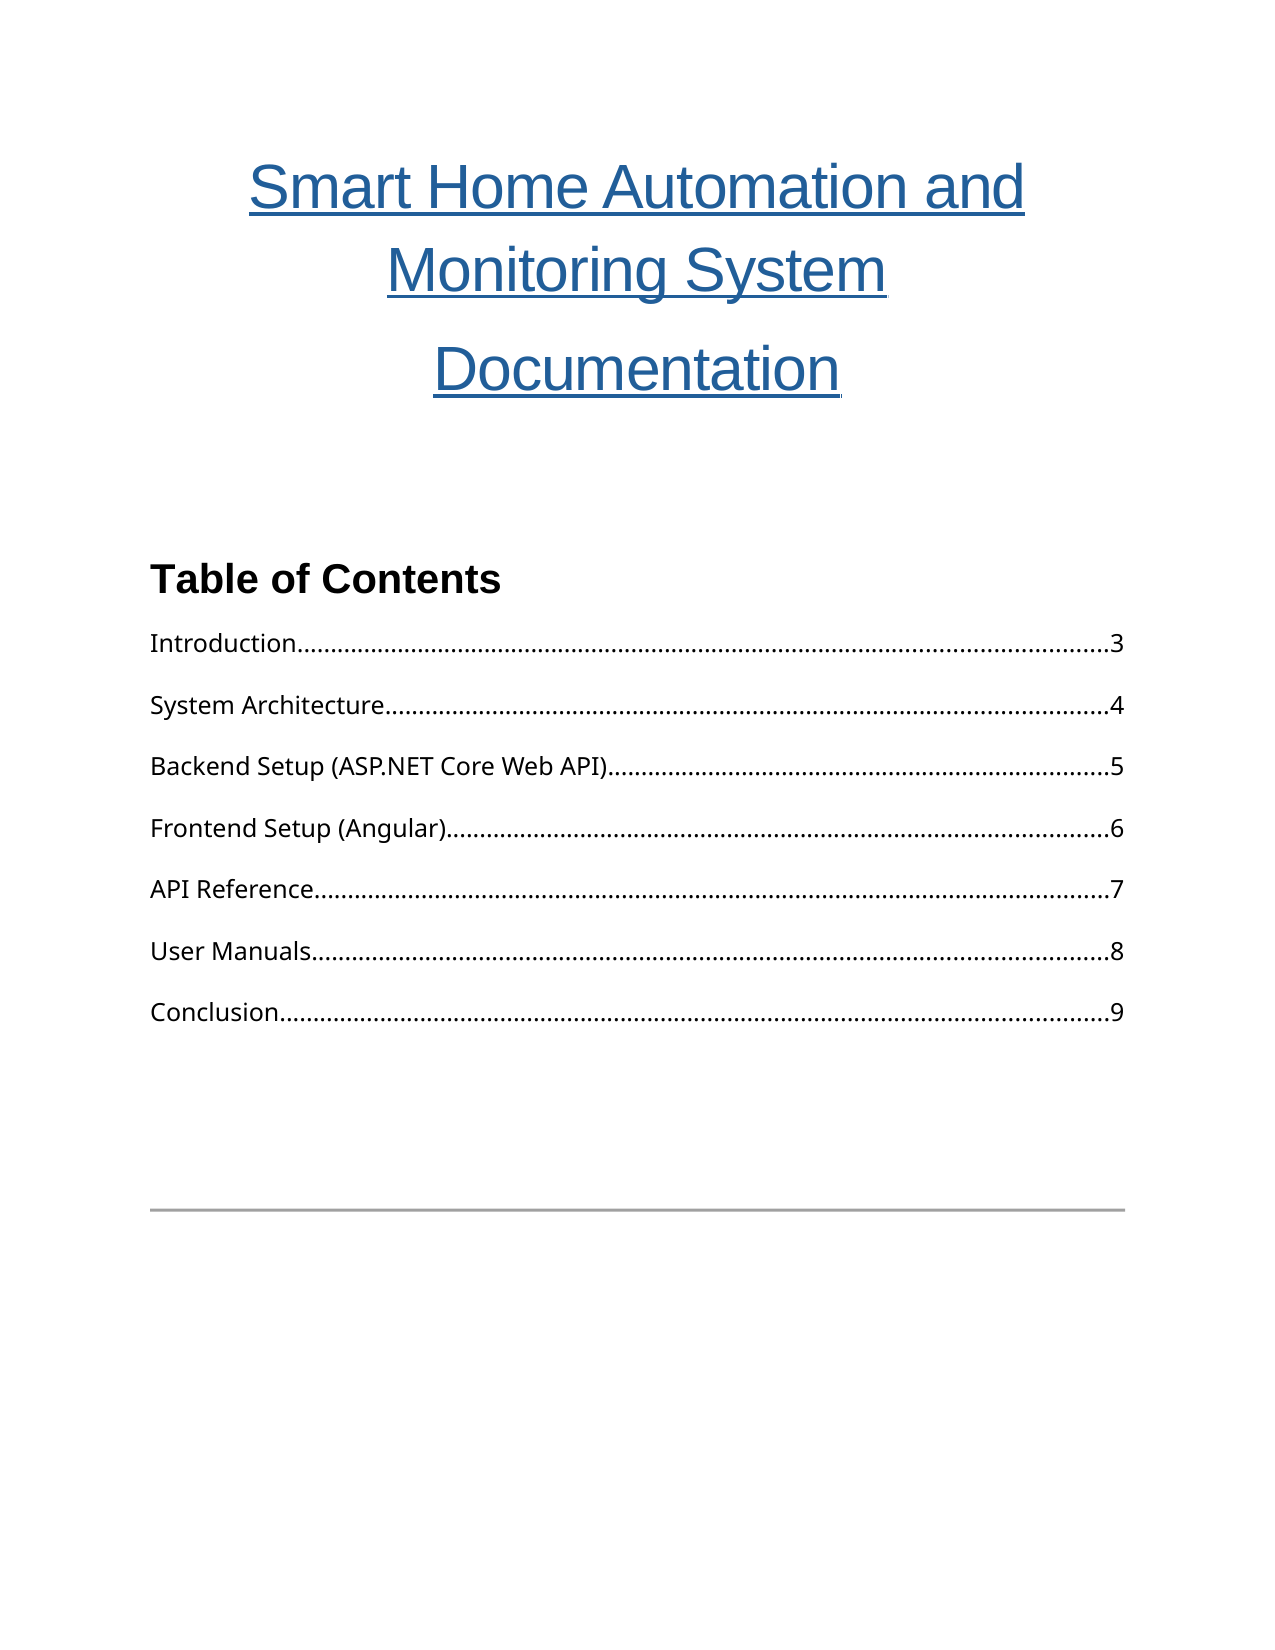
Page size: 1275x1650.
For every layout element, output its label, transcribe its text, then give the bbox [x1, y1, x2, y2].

text Smart Home Automation and Monitoring System [150, 150, 1125, 304]
text Documentation [150, 332, 1125, 404]
